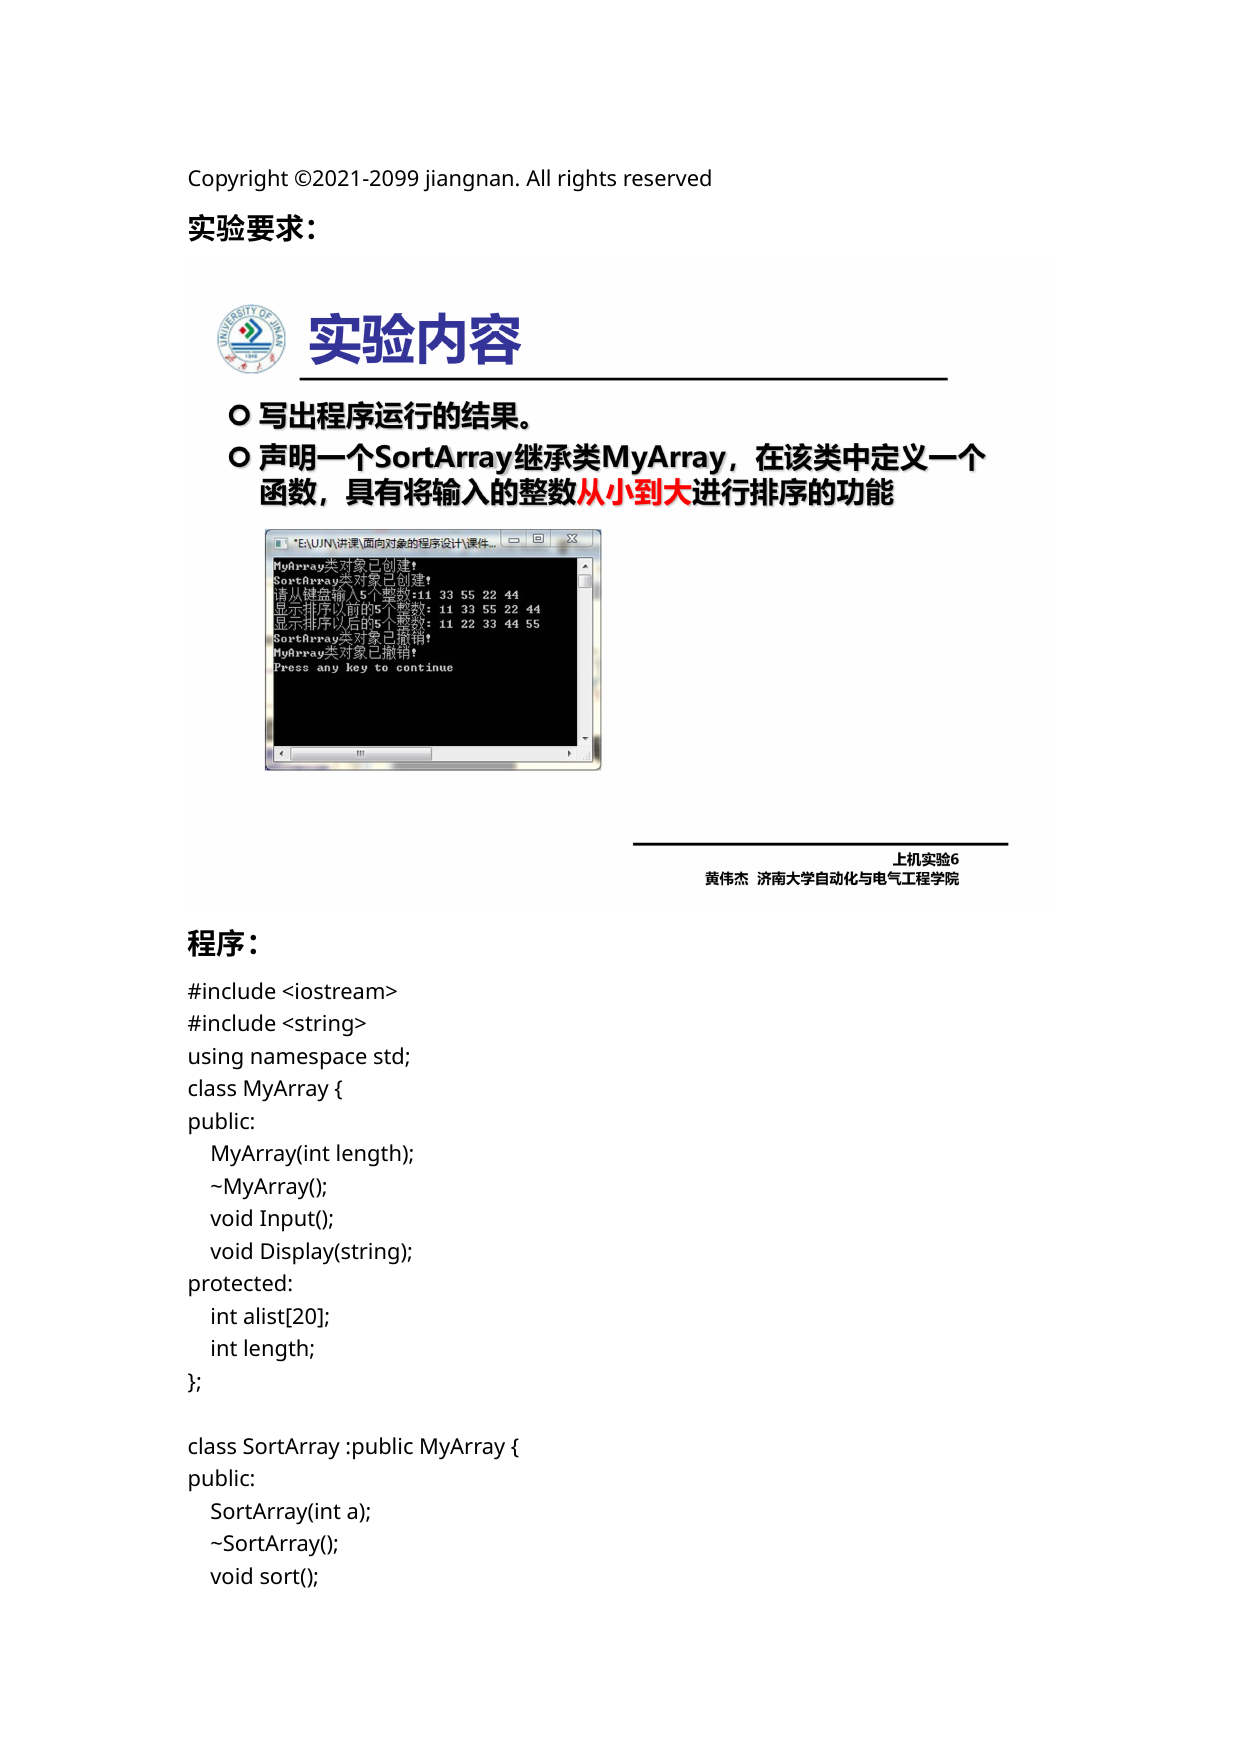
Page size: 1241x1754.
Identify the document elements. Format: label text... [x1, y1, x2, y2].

text void Display(string); [187, 1234, 1053, 1267]
text 程序： [187, 909, 1053, 974]
picture [187, 259, 1053, 909]
text using namespace std; [187, 1039, 1053, 1072]
text ~MyArray(); [187, 1169, 1053, 1202]
text int alist[20]; [187, 1299, 1053, 1332]
text SortArray(int a); [187, 1494, 1053, 1527]
text class SortArray :public MyArray { [187, 1429, 1053, 1462]
text void sort(); [187, 1559, 1053, 1592]
text #include <iostream> [187, 974, 1053, 1007]
text public: [187, 1462, 1053, 1494]
text MyArray(int length); [187, 1137, 1053, 1169]
text ~SortArray(); [187, 1527, 1053, 1559]
text 实验要求： [187, 194, 1053, 259]
text }; [187, 1364, 1053, 1397]
text Copyright ©2021-2099 jiangnan. All rights reserved [187, 162, 1053, 194]
text class MyArray { [187, 1072, 1053, 1104]
text public: [187, 1104, 1053, 1137]
text void Input(); [187, 1202, 1053, 1234]
text #include <string> [187, 1007, 1053, 1039]
text int length; [187, 1332, 1053, 1364]
text protected: [187, 1267, 1053, 1299]
